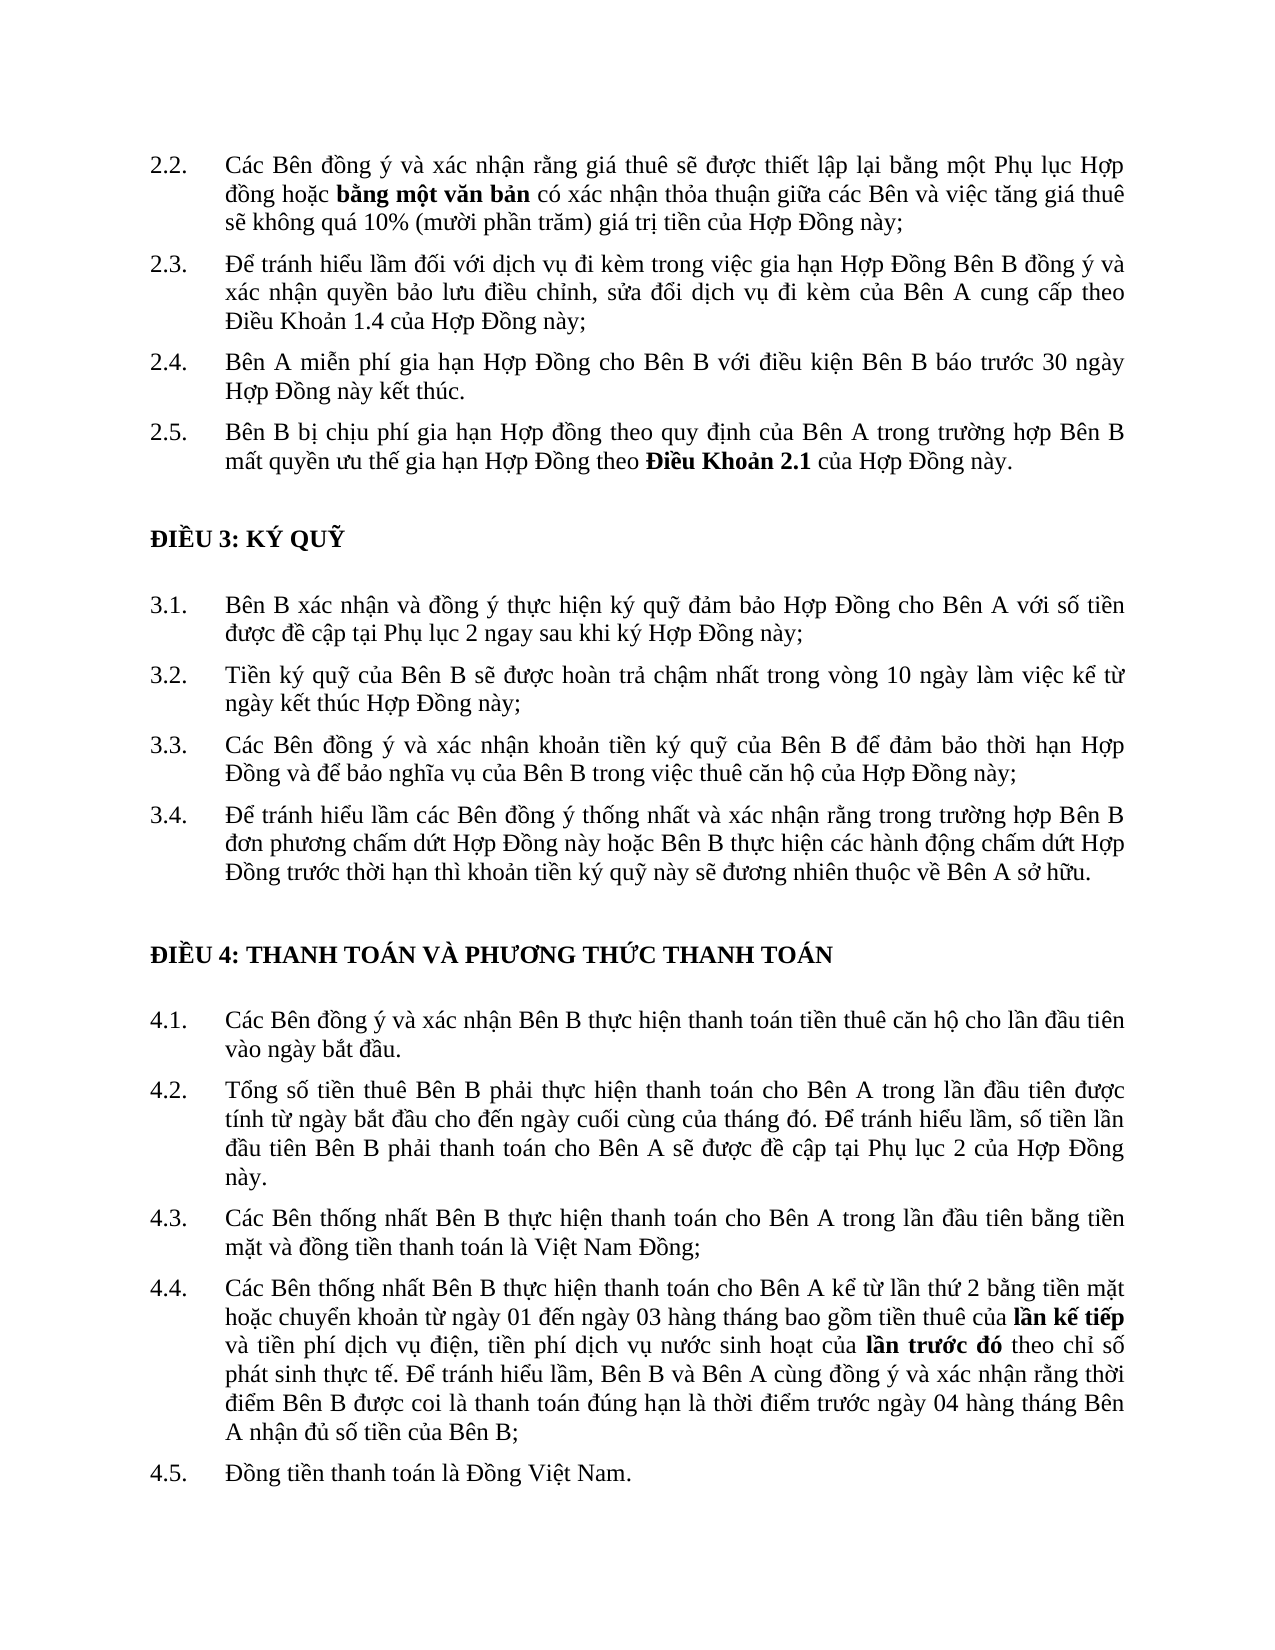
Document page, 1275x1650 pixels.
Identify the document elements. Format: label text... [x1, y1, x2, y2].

text 3.4. Để tránh hiểu lầm các Bên đồng ý thống nhất và xác nhận rằng trong trường hợp Bên B đơn phương chấm dứt Hợp Đồng này hoặc Bên B thực hiện các hành động chấm dứt Hợp Đồng trước thời hạn thì khoản tiền ký quỹ này sẽ đương nhiên thuộc về Bên A sở hữu. [150, 800, 1125, 886]
text 3.2. Tiền ký quỹ của Bên B sẽ được hoàn trả chậm nhất trong vòng 10 ngày làm việc kể từ ngày kết thúc Hợp Đồng này; [150, 660, 1125, 717]
text ĐIỀU 3: KÝ QUỸ [150, 524, 1125, 553]
text 4.2. Tổng số tiền thuê Bên B phải thực hiện thanh toán cho Bên A trong lần đầu tiên được tính từ ngày bắt đầu cho đến ngày cuối cùng của tháng đó. Để tránh hiểu lầm, số tiền lần đầu tiên Bên B phải thanh toán cho Bên A sẽ được đề cập tại Phụ lục 2 của Hợp Đồng này. [150, 1076, 1125, 1191]
text 3.1. Bên B xác nhận và đồng ý thực hiện ký quỹ đảm bảo Hợp Đồng cho Bên A với số tiền được đề cập tại Phụ lục 2 ngay sau khi ký Hợp Đồng này; [150, 590, 1125, 647]
text 4.4. Các Bên thống nhất Bên B thực hiện thanh toán cho Bên A kể từ lần thứ 2 bằng tiền mặt hoặc chuyển khoản từ ngày 01 đến ngày 03 hàng tháng bao gồm tiền thuê của lần kế tiếp và tiền phí dịch vụ điện, tiền phí dịch vụ nước sinh hoạt của lần trước đó theo chỉ số phát sinh thực tế. Để tránh hiểu lầm, Bên B và Bên A cùng đồng ý và xác nhận rằng thời điểm Bên B được coi là thanh toán đúng hạn là thời điểm trước ngày 04 hàng tháng Bên A nhận đủ số tiền của Bên B; [150, 1273, 1125, 1446]
text 2.3. Để tránh hiểu lầm đối với dịch vụ đi kèm trong việc gia hạn Hợp Đồng Bên B đồng ý và xác nhận quyền bảo lưu điều chỉnh, sửa đổi dịch vụ đi kèm của Bên A cung cấp theo Điều Khoản 1.4 của Hợp Đồng này; [150, 249, 1125, 335]
text 2.2. Các Bên đồng ý và xác nhận rằng giá thuê sẽ được thiết lập lại bằng một Phụ lục Hợp đồng hoặc bằng một văn bản có xác nhận thỏa thuận giữa các Bên và việc tăng giá thuê sẽ không quá 10% (mười phần trăm) giá trị tiền của Hợp Đồng này; [150, 150, 1125, 236]
text 3.3. Các Bên đồng ý và xác nhận khoản tiền ký quỹ của Bên B để đảm bảo thời hạn Hợp Đồng và để bảo nghĩa vụ của Bên B trong việc thuê căn hộ của Hợp Đồng này; [150, 730, 1125, 787]
text 4.3. Các Bên thống nhất Bên B thực hiện thanh toán cho Bên A trong lần đầu tiên bằng tiền mặt và đồng tiền thanh toán là Việt Nam Đồng; [150, 1203, 1125, 1261]
text 2.4. Bên A miễn phí gia hạn Hợp Đồng cho Bên B với điều kiện Bên B báo trước 30 ngày Hợp Đồng này kết thúc. [150, 347, 1125, 405]
text ĐIỀU 4: THANH TOÁN VÀ PHƯƠNG THỨC THANH TOÁN [150, 940, 1125, 968]
text 4.5. Đồng tiền thanh toán là Đồng Việt Nam. [150, 1458, 1125, 1487]
text 4.1. Các Bên đồng ý và xác nhận Bên B thực hiện thanh toán tiền thuê căn hộ cho lần đầu tiên vào ngày bắt đầu. [150, 1006, 1125, 1063]
text 2.5. Bên B bị chịu phí gia hạn Hợp đồng theo quy định của Bên A trong trường hợp Bên B mất quyền ưu thế gia hạn Hợp Đồng theo Điều Khoản 2.1 của Hợp Đồng này. [150, 417, 1125, 475]
